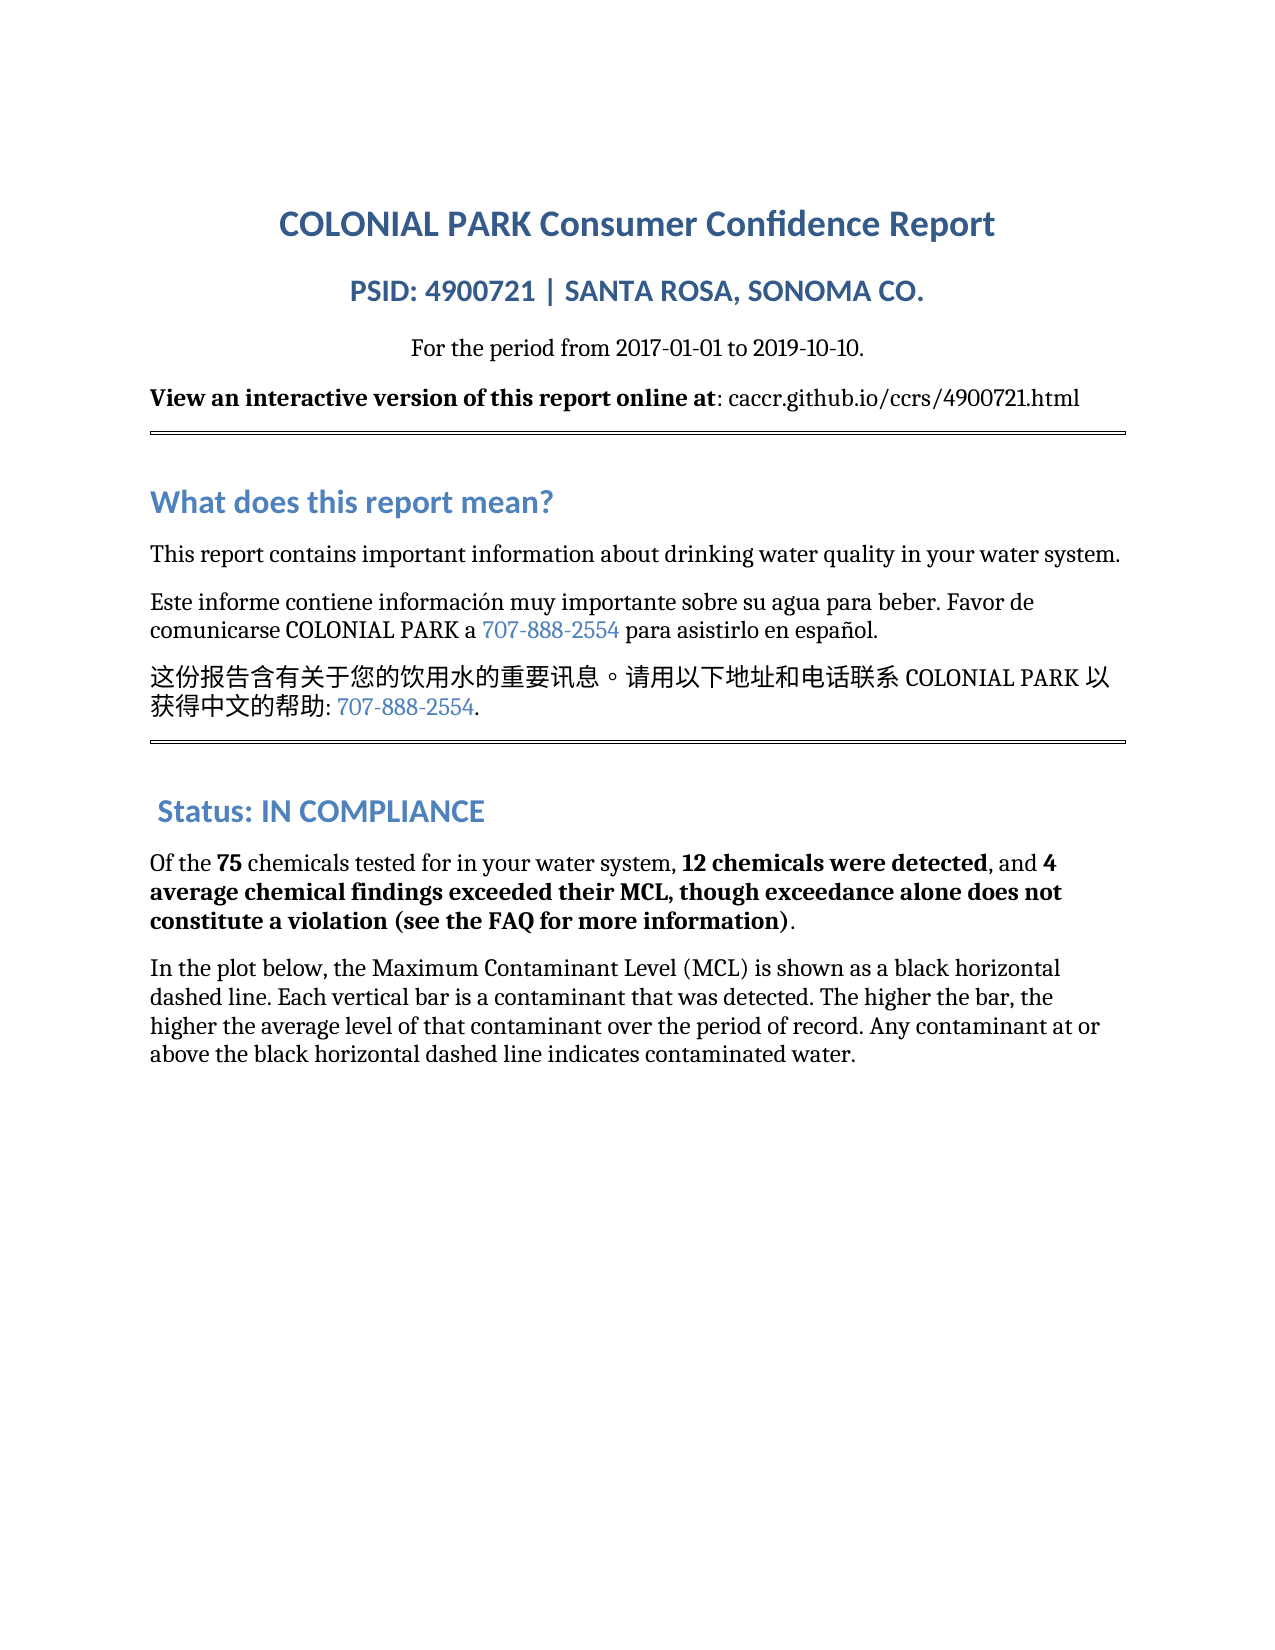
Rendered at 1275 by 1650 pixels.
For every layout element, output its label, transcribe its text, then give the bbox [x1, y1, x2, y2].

text 这份报告含有关于您的饮用水的重要讯息。请用以下地址和电话联系 COLONIAL PARK 以获得中文的帮助: 707-888-2554. [150, 664, 1125, 721]
subtitle Status: IN COMPLIANCE [150, 790, 1125, 830]
text For the period from 2017-01-01 to 2019-10-10. [150, 334, 1125, 363]
text Este informe contiene información muy importante sobre su agua para beber. Favor de comunicarse COLONIAL PARK a 707-888-2554 para asistirlo en español. [150, 588, 1125, 645]
text In the plot below, the Maximum Contaminant Level (MCL) is shown as a black horizontal dashed line. Each vertical bar is a contaminant that was detected. The higher the bar, the higher the average level of that contaminant over the period of record. Any contaminant at or above the black horizontal dashed line indicates contaminated water. [150, 954, 1125, 1069]
text This report contains important information about drinking water quality in your water system. [150, 540, 1125, 569]
text View an interactive version of this report online at: caccr.github.io/ccrs/4900721.html [150, 383, 1125, 412]
subtitle PSID: 4900721 | SANTA ROSA, SONOMA CO. [150, 271, 1125, 309]
title COLONIAL PARK Consumer Confidence Report [150, 200, 1125, 246]
text Of the 75 chemicals tested for in your water system, 12 chemicals were detected, and 4 average chemical findings exceeded their MCL, though exceedance alone does not constitute a violation (see the FAQ for more information). [150, 849, 1125, 935]
subtitle What does this report mean? [150, 481, 1125, 521]
